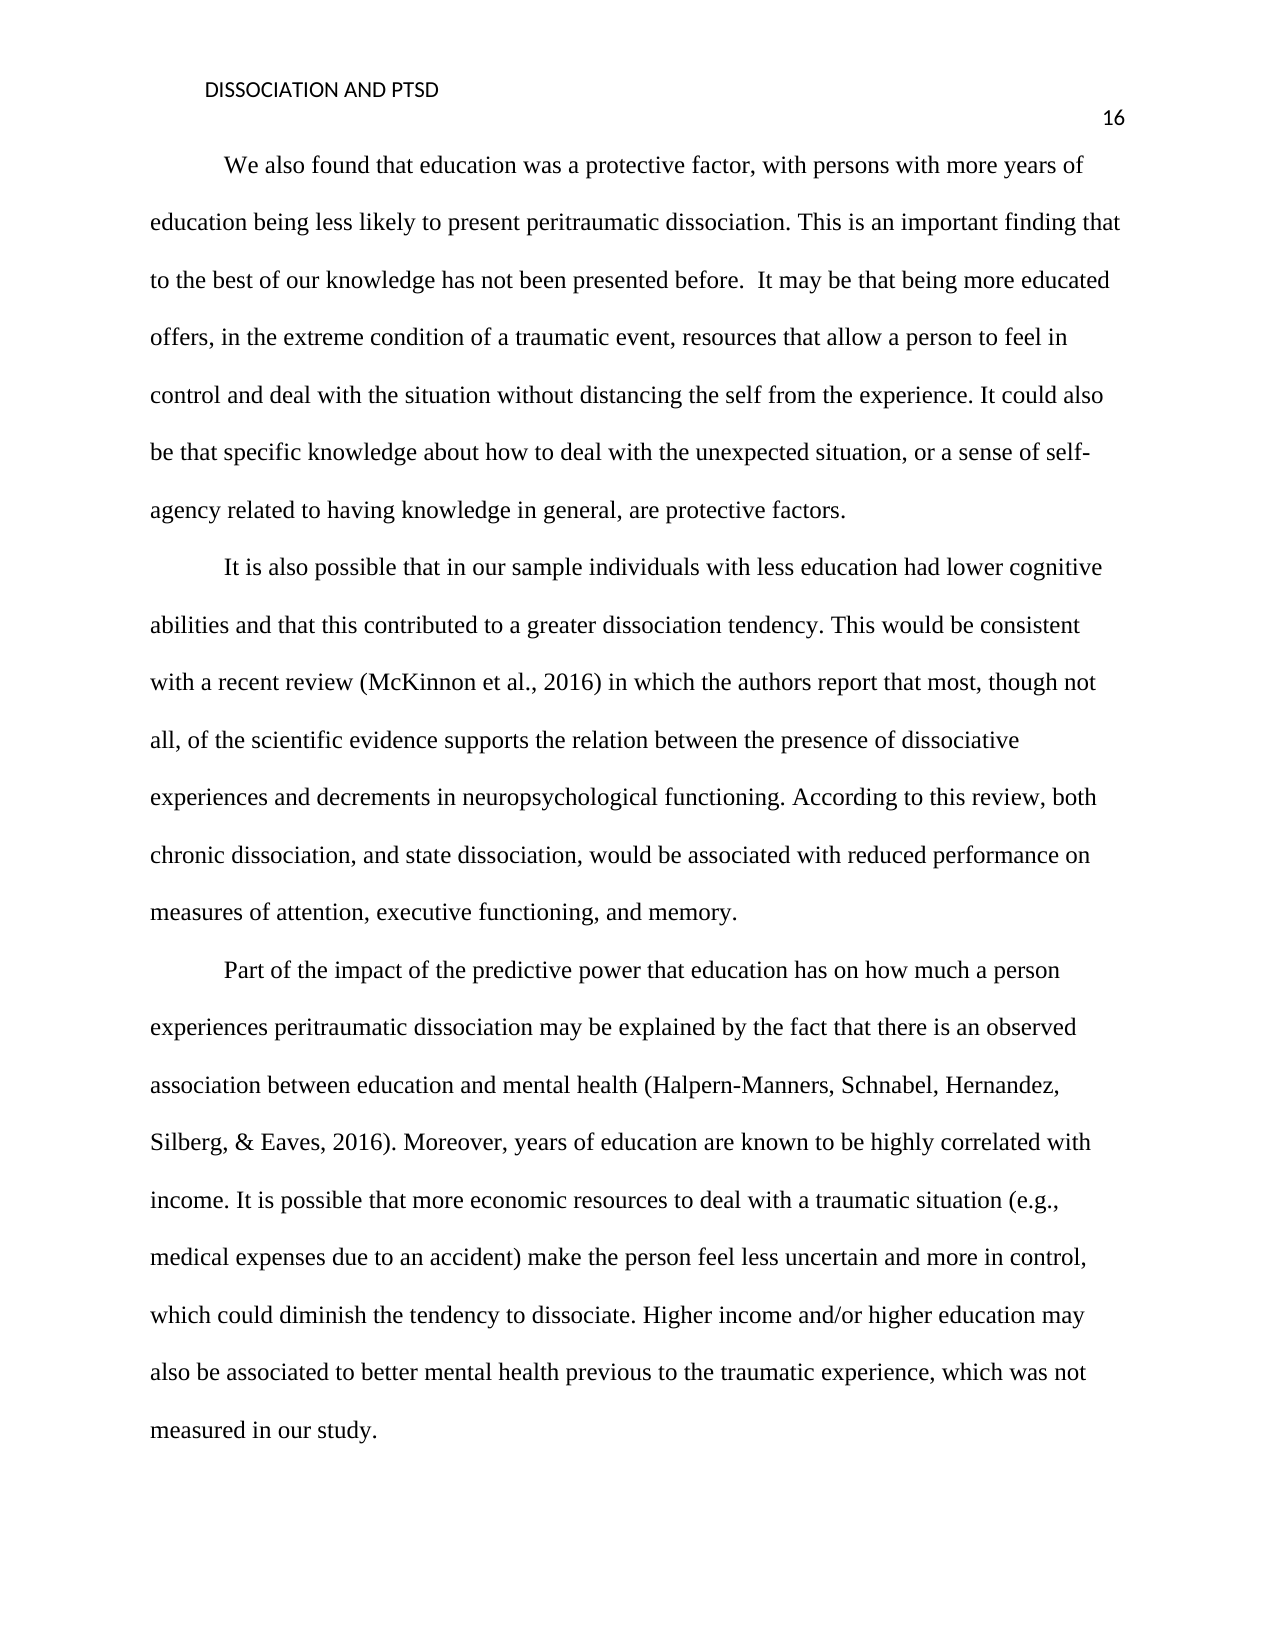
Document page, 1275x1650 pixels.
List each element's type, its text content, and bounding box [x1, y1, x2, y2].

text It is also possible that in our sample individuals with less education had lower cognitive abilities and that this contributed to a greater dissociation tendency. This would be consistent with a recent review (McKinnon et al., 2016) in which the authors report that most, though not all, of the scientific evidence supports the relation between the presence of dissociative experiences and decrements in neuropsychological functioning. According to this review, both chronic dissociation, and state dissociation, would be associated with reduced performance on measures of attention, executive functioning, and memory. [150, 552, 1125, 926]
text Part of the impact of the predictive power that education has on how much a person experiences peritraumatic dissociation may be explained by the fact that there is an observed association between education and mental health (Halpern-Manners, Schnabel, Hernandez, Silberg, & Eaves, 2016). Moreover, years of education are known to be highly correlated with income. It is possible that more economic resources to deal with a traumatic situation (e.g., medical expenses due to an accident) make the person feel less uncertain and more in control, which could diminish the tendency to dissociate. Higher income and/or higher education may also be associated to better mental health previous to the traumatic experience, which was not measured in our study. [150, 955, 1125, 1444]
text We also found that education was a protective factor, with persons with more years of education being less likely to present peritraumatic dissociation. This is an important finding that to the best of our knowledge has not been presented before. It may be that being more educated offers, in the extreme condition of a traumatic event, resources that allow a person to feel in control and deal with the situation without distancing the self from the experience. It could also be that specific knowledge about how to deal with the unexpected situation, or a sense of self-agency related to having knowledge in general, are protective factors. [150, 150, 1125, 524]
